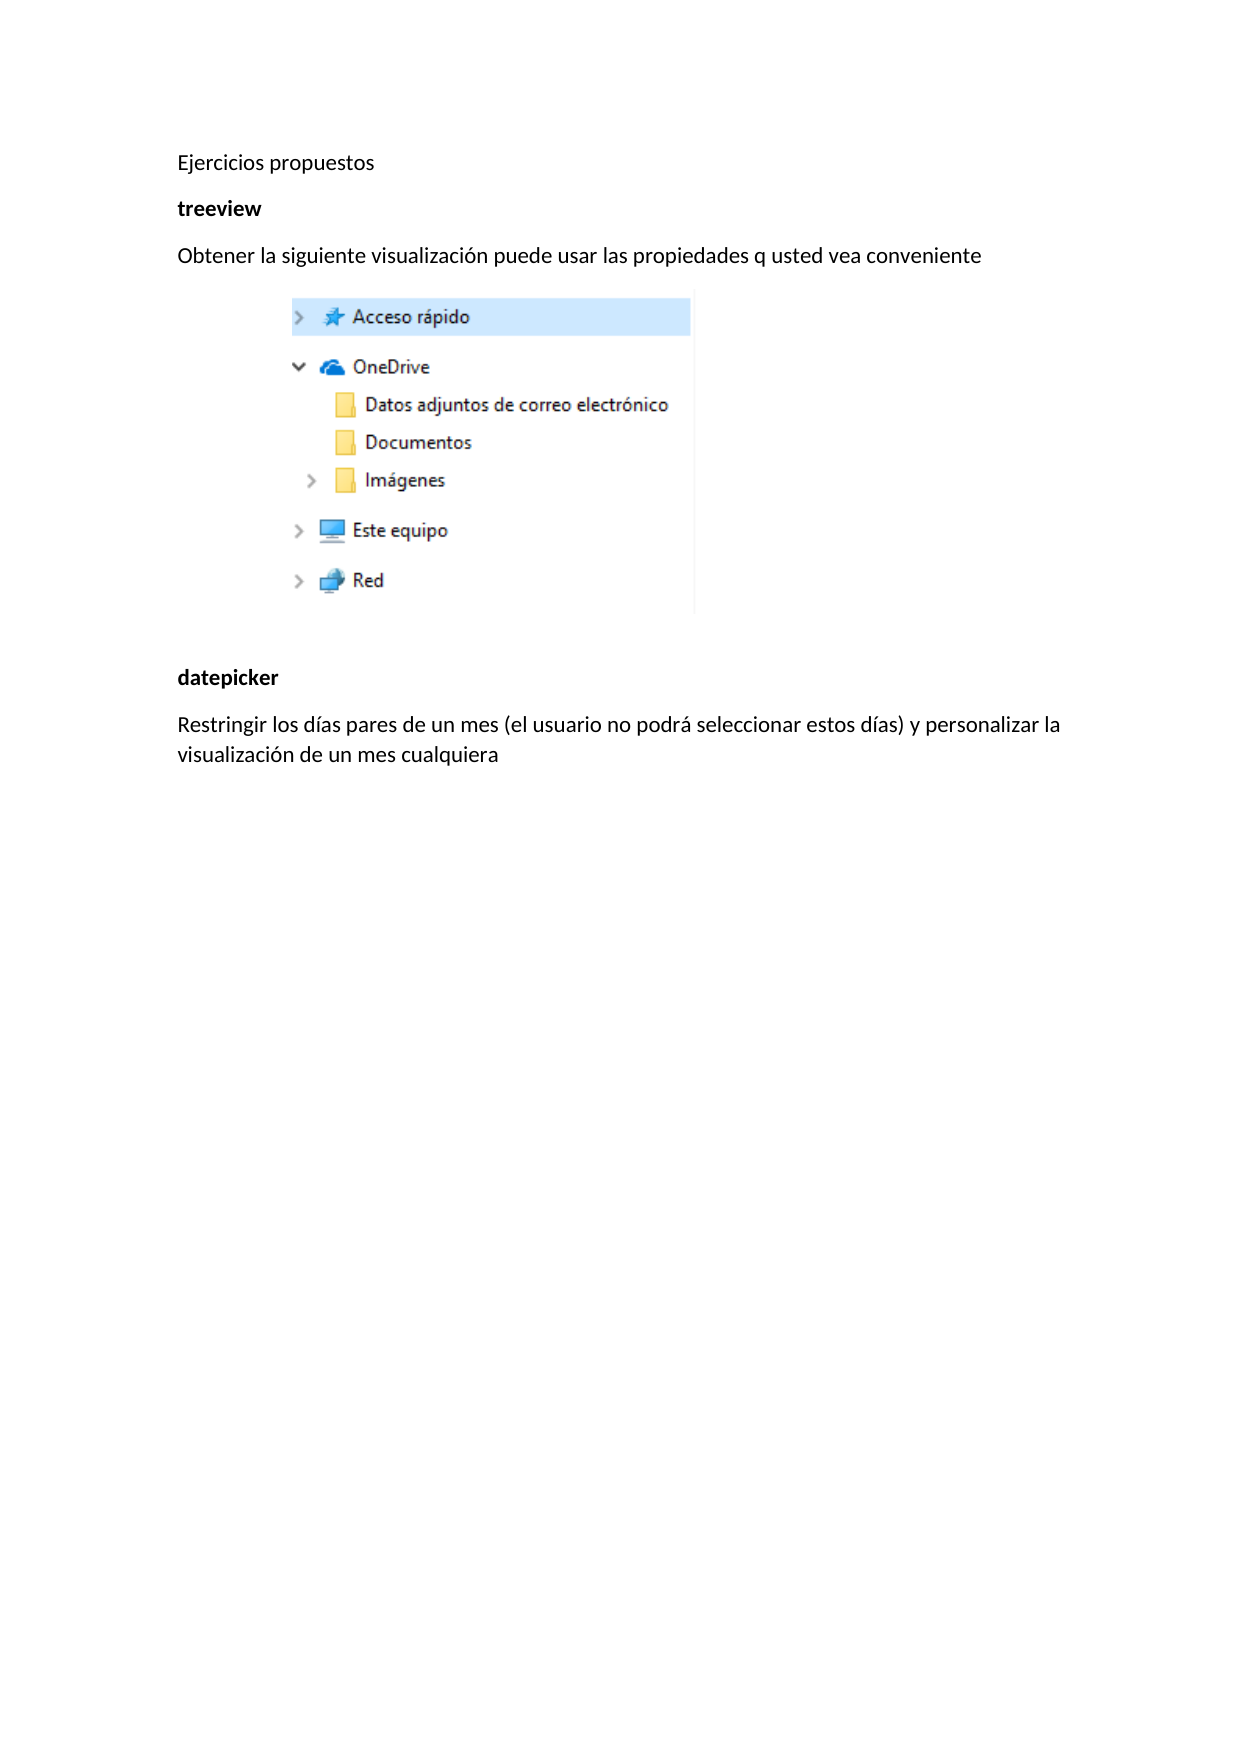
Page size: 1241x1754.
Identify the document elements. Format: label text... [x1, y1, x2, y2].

text Ejercicios propuestos [177, 148, 1063, 176]
text datepicker [177, 663, 1063, 691]
text Obtener la siguiente visualización puede usar las propiedades q usted vea conveniente [177, 241, 1063, 269]
text Restringir los días pares de un mes (el usuario no podrá seleccionar estos días) y personalizar la visualización de un mes cualquiera [177, 710, 1063, 768]
text treeview [177, 194, 1063, 222]
picture [292, 289, 697, 614]
